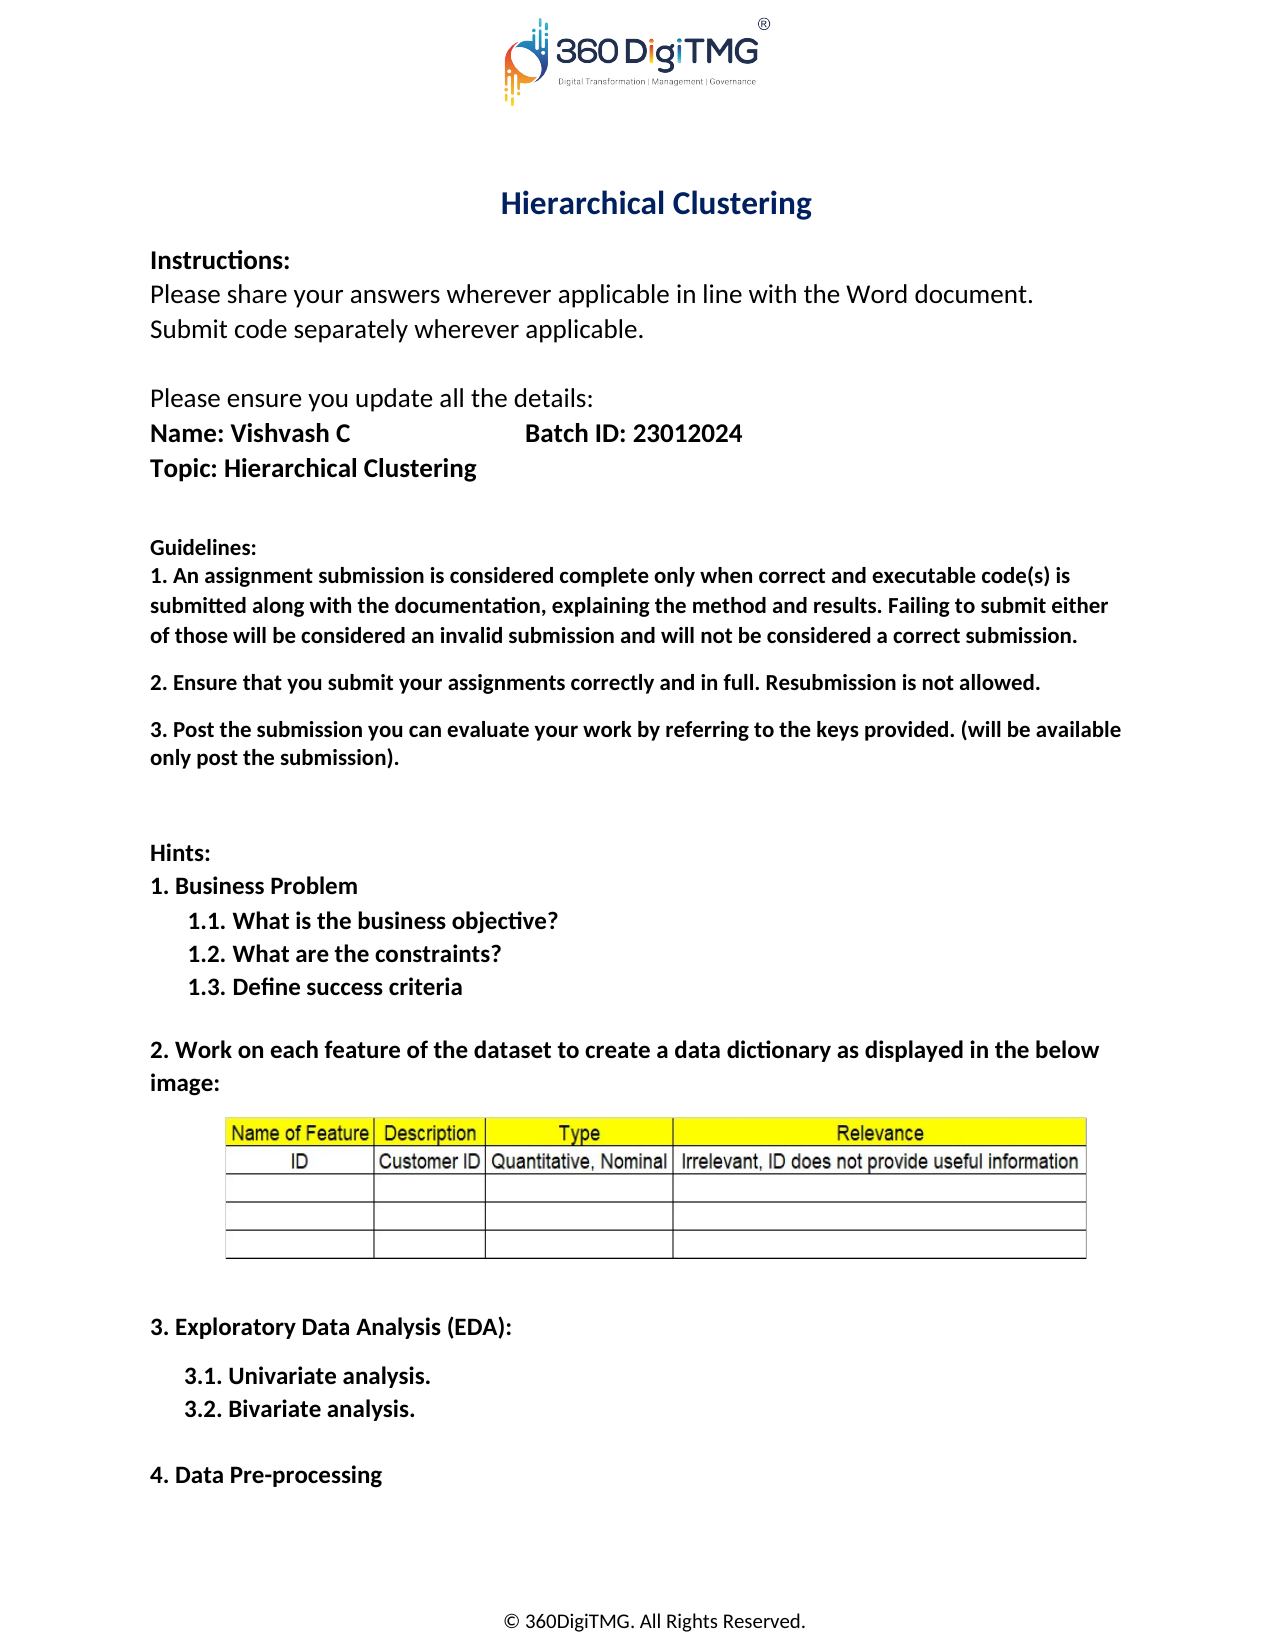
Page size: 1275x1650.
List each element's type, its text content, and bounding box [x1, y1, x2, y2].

text Please share your answers wherever applicable in line with the Word document. Submit code separately wherever applicable. [150, 277, 1059, 345]
text 3. Post the submission you can evaluate your work by referring to the keys provided. (will be available only post the submission). [150, 715, 1125, 771]
text 3.2. Bivariate analysis. [150, 1393, 1125, 1424]
text Hints: [150, 837, 1125, 868]
list What are the constraints? [187, 938, 1125, 969]
text 2. Ensure that you submit your assignments correctly and in full. Resubmission is not allowed. [150, 668, 1125, 696]
text 1. Business Problem [150, 870, 1125, 901]
text Instructions: [150, 243, 1059, 276]
text 3.1. Univariate analysis. [150, 1360, 1125, 1391]
text 1. An assignment submission is considered complete only when correct and executable code(s) is submitted along with the documentation, explaining the method and results. Failing to submit either of those will be considered an invalid submission and will not be considered a correct submission. [150, 561, 1125, 649]
text Name: Vishvash C Batch ID: 23012024 [150, 416, 1059, 449]
text Hierarchical Clustering [187, 182, 1125, 223]
text 2. Work on each feature of the dataset to create a data dictionary as displayed in the below image: [150, 1035, 1125, 1098]
picture [225, 1117, 1087, 1259]
text Topic: Hierarchical Clustering [150, 451, 1059, 484]
text Please ensure you update all the details: [150, 381, 1059, 414]
list Define success criteria [187, 971, 1125, 1002]
text 3. Exploratory Data Analysis (EDA): [150, 1311, 1125, 1341]
list What is the business objective? [187, 905, 1125, 936]
text Guidelines: [150, 533, 1125, 561]
picture [500, 13, 774, 111]
text 4. Data Pre-processing [150, 1459, 1125, 1489]
